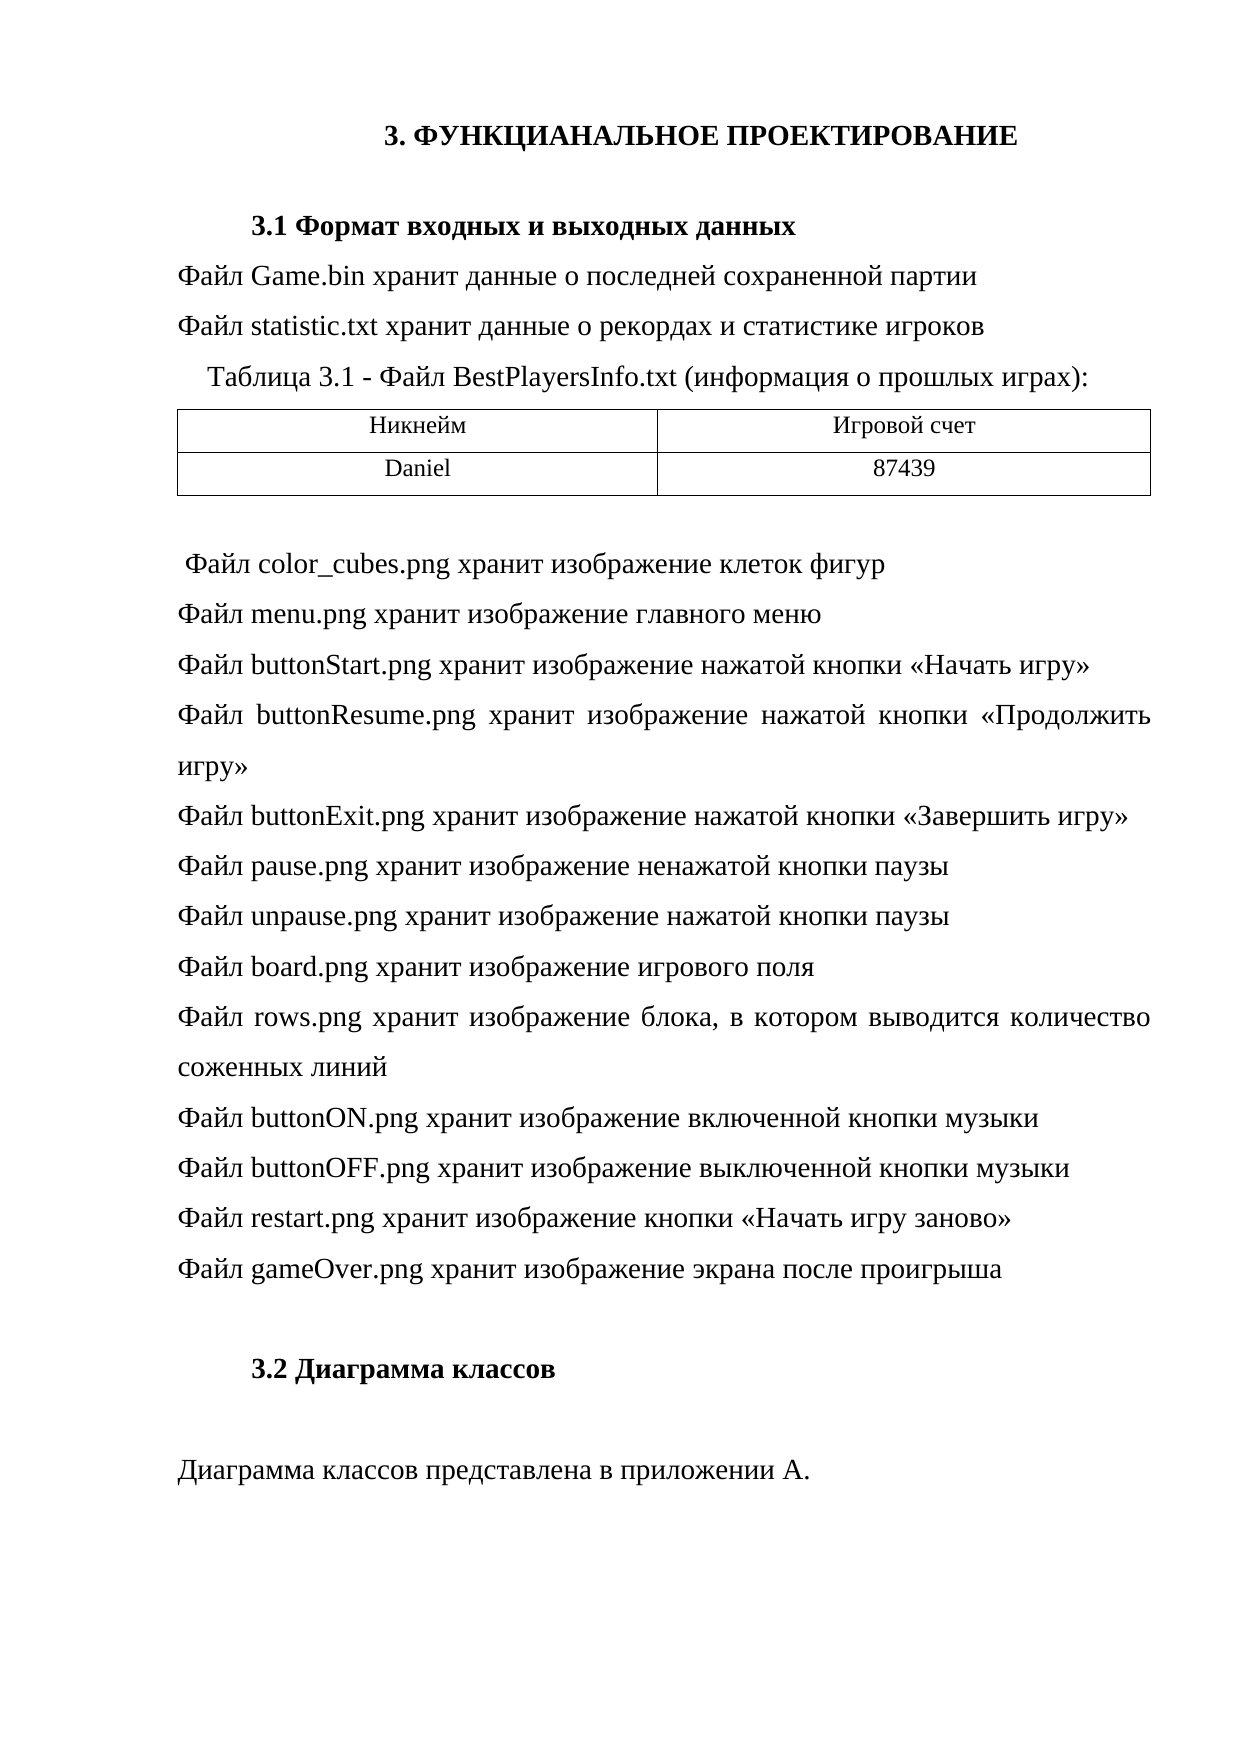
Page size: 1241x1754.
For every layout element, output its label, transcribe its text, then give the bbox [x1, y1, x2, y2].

text Файл unpause.png хранит изображение нажатой кнопки паузы [177, 898, 1152, 932]
text Файл board.png хранит изображение игрового поля [177, 949, 1152, 982]
text Файл rows.png хранит изображение блока, в котором выводится количество соженных линий [177, 999, 1152, 1083]
text Файл buttonON.png хранит изображение включенной кнопки музыки [177, 1100, 1152, 1133]
text Файл buttonResume.png хранит изображение нажатой кнопки «Продолжить игру» [177, 697, 1152, 781]
text Файл gameOver.png хранит изображение экрана после проигрыша [177, 1251, 1152, 1284]
table_header Игровой счет [658, 410, 1150, 452]
table_header Никнейм [178, 410, 657, 452]
subtitle 3. ФУНКЦИАНАЛЬНОЕ ПРОЕКТИРОВАНИЕ [177, 118, 1152, 152]
subtitle 3.1 Формат входных и выходных данных [251, 208, 1152, 241]
text Файл buttonOFF.png хранит изображение выключенной кнопки музыки [177, 1150, 1152, 1184]
text Файл Game.bin хранит данные о последней сохраненной партии [177, 258, 1152, 292]
text Файл pause.png хранит изображение ненажатой кнопки паузы [177, 848, 1152, 882]
table_cell Daniel [178, 453, 657, 495]
text Таблица 3.1 - Файл BestPlayersInfo.txt (информация о прошлых играх): [177, 359, 1152, 392]
text Файл color_cubes.png хранит изображение клеток фигур [177, 546, 1152, 580]
subtitle 3.2 Диаграмма классов [251, 1351, 1152, 1385]
text Файл restart.png хранит изображение кнопки «Начать игру заново» [177, 1200, 1152, 1234]
text Файл statistic.txt хранит данные о рекордах и статистике игроков [177, 308, 1152, 342]
table_cell 87439 [658, 453, 1150, 495]
text Файл buttonExit.png хранит изображение нажатой кнопки «Завершить игру» [177, 798, 1152, 831]
text Файл buttonStart.png хранит изображение нажатой кнопки «Начать игру» [177, 647, 1152, 681]
text Файл menu.png хранит изображение главного меню [177, 597, 1152, 630]
text Диаграмма классов представлена в приложении А. [177, 1452, 1152, 1486]
